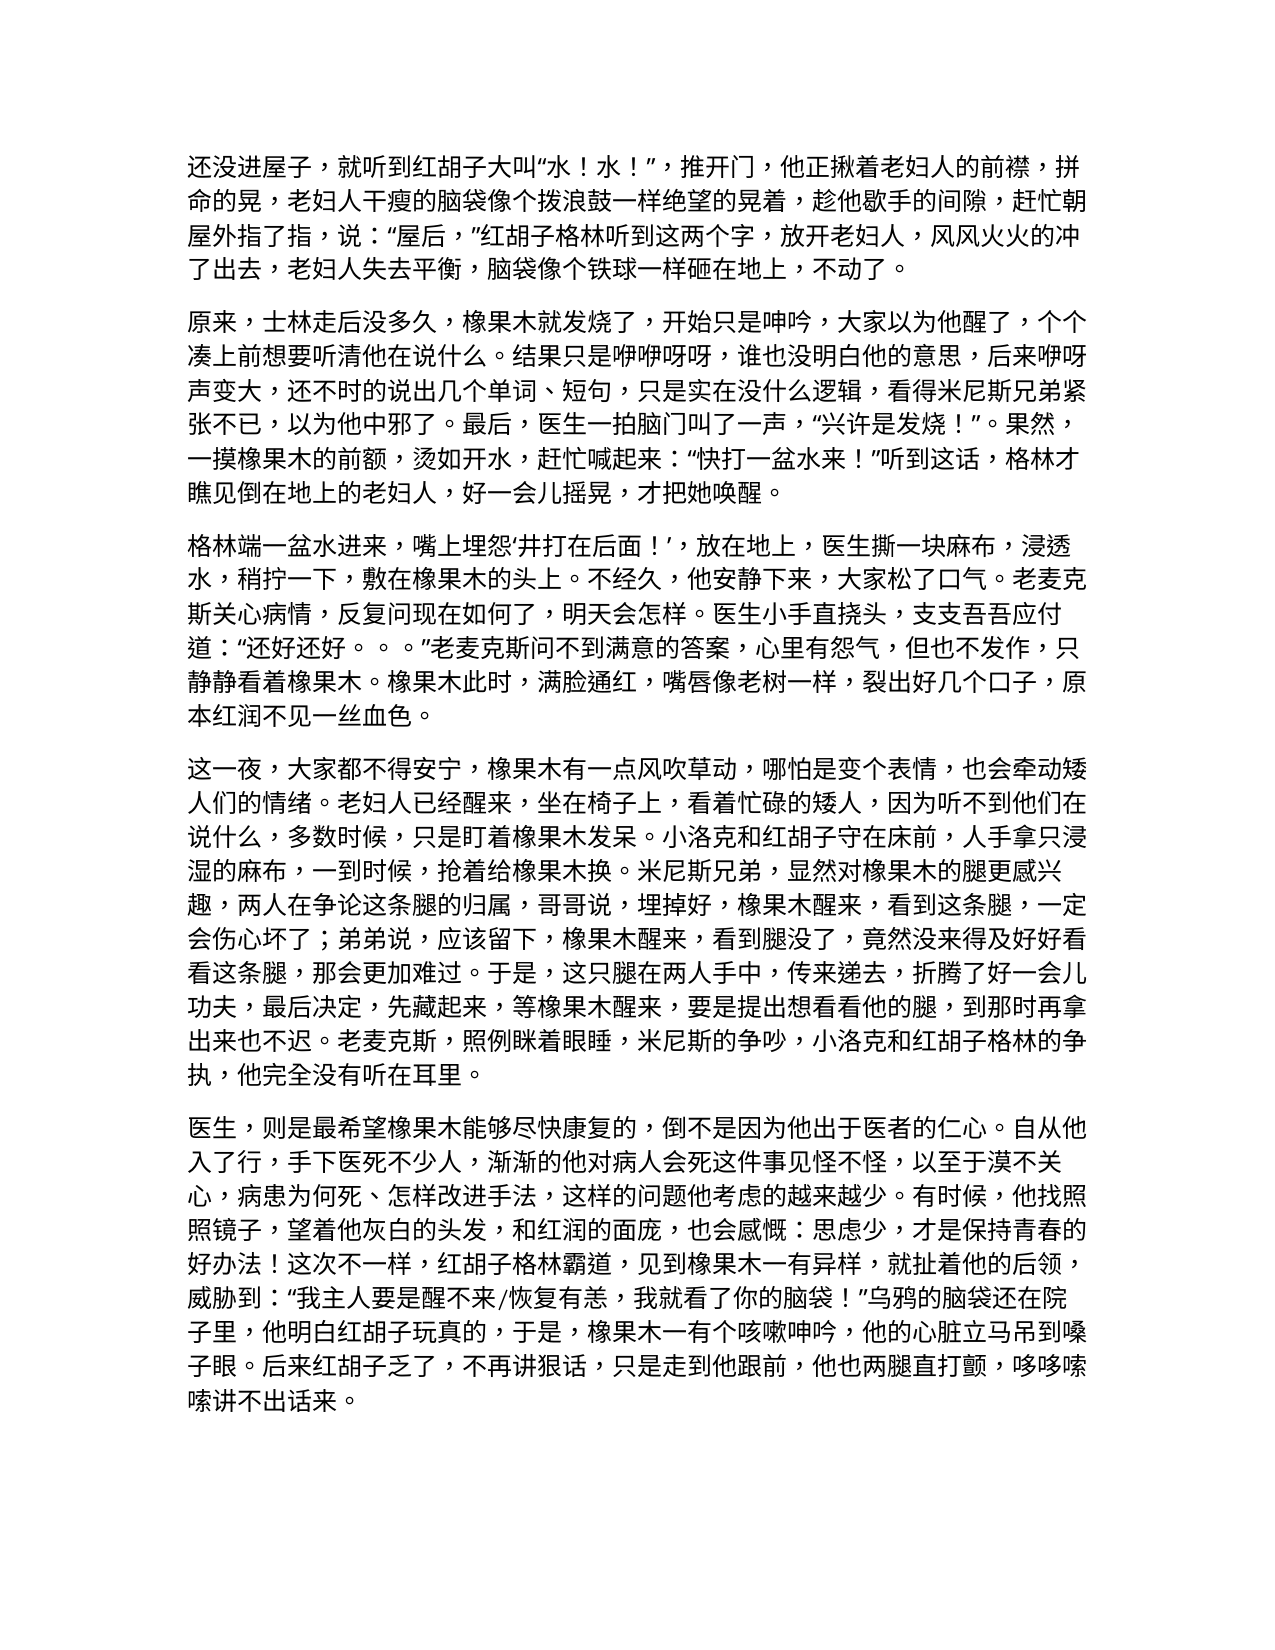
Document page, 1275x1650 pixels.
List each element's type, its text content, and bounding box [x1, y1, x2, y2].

text 格林端一盆水进来，嘴上埋怨‘井打在后面！’，放在地上，医生撕一块麻布，浸透水，稍拧一下，敷在橡果木的头上。不经久，他安静下来，大家松了口气。老麦克斯关心病情，反复问现在如何了，明天会怎样。医生小手直挠头，支支吾吾应付道：“还好还好。。。”老麦克斯问不到满意的答案，心里有怨气，但也不发作，只静静看着橡果木。橡果木此时，满脸通红，嘴唇像老树一样，裂出好几个口子，原本红润不见一丝血色。 [187, 528, 1087, 732]
text 原来，士林走后没多久，橡果木就发烧了，开始只是呻吟，大家以为他醒了，个个凑上前想要听清他在说什么。结果只是咿咿呀呀，谁也没明白他的意思，后来咿呀声变大，还不时的说出几个单词、短句，只是实在没什么逻辑，看得米尼斯兄弟紧张不已，以为他中邪了。最后，医生一拍脑门叫了一声，“兴许是发烧！”。果然，一摸橡果木的前额，烫如开水，赶忙喊起来：“快打一盆水来！”听到这话，格林才瞧见倒在地上的老妇人，好一会儿摇晃，才把她唤醒。 [187, 305, 1087, 509]
text 还没进屋子，就听到红胡子大叫“水！水！”，推开门，他正揪着老妇人的前襟，拼命的晃，老妇人干瘦的脑袋像个拨浪鼓一样绝望的晃着，趁他歇手的间隙，赶忙朝屋外指了指，说：“屋后，”红胡子格林听到这两个字，放开老妇人，风风火火的冲了出去，老妇人失去平衡，脑袋像个铁球一样砸在地上，不动了。 [187, 150, 1087, 286]
text 这一夜，大家都不得安宁，橡果木有一点风吹草动，哪怕是变个表情，也会牵动矮人们的情绪。老妇人已经醒来，坐在椅子上，看着忙碌的矮人，因为听不到他们在说什么，多数时候，只是盯着橡果木发呆。小洛克和红胡子守在床前，人手拿只浸湿的麻布，一到时候，抢着给橡果木换。米尼斯兄弟，显然对橡果木的腿更感兴趣，两人在争论这条腿的归属，哥哥说，埋掉好，橡果木醒来，看到这条腿，一定会伤心坏了；弟弟说，应该留下，橡果木醒来，看到腿没了，竟然没来得及好好看看这条腿，那会更加难过。于是，这只腿在两人手中，传来递去，折腾了好一会儿功夫，最后决定，先藏起来，等橡果木醒来，要是提出想看看他的腿，到那时再拿出来也不迟。老麦克斯，照例眯着眼睡，米尼斯的争吵，小洛克和红胡子格林的争执，他完全没有听在耳里。 [187, 751, 1087, 1092]
